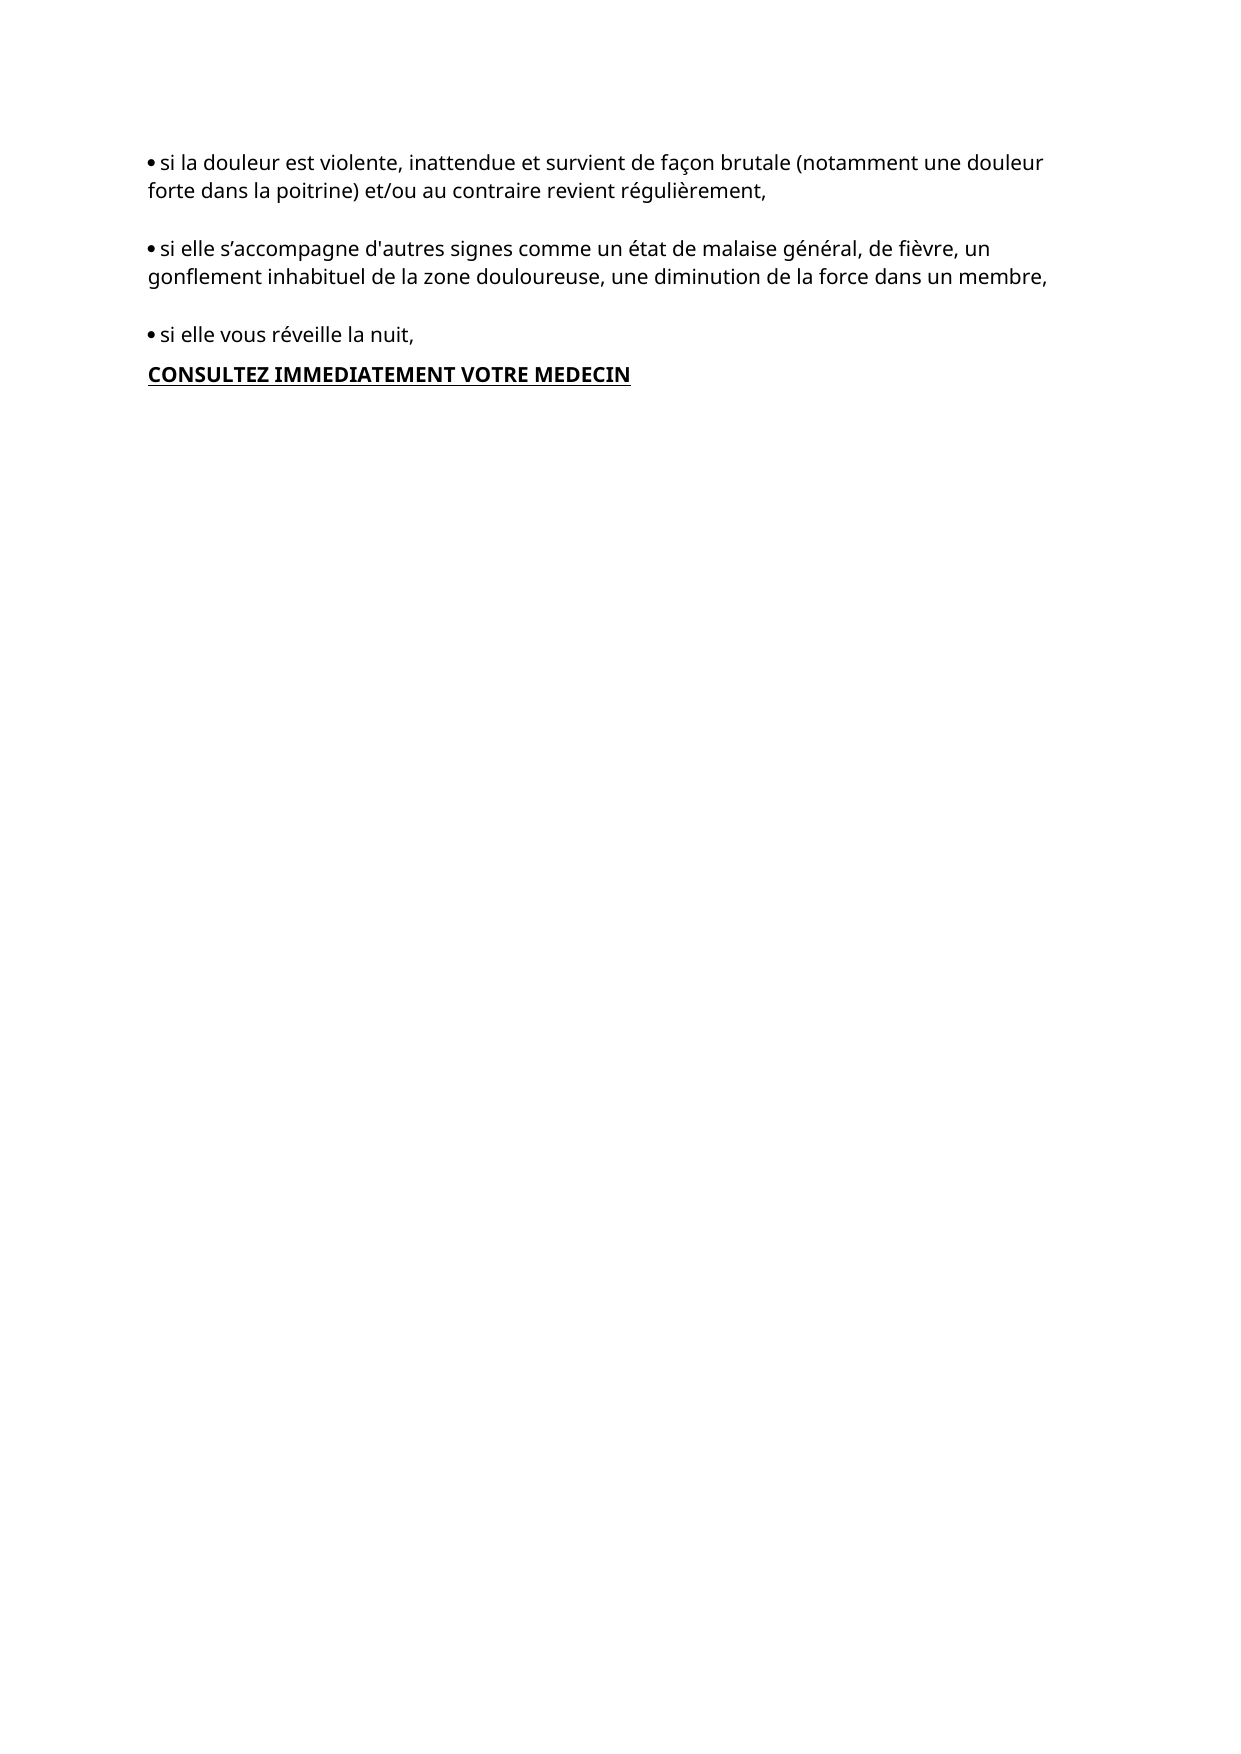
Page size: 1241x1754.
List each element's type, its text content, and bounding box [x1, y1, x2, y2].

text  si la douleur est violente, inattendue et survient de façon brutale (notamment une douleur forte dans la poitrine) et/ou au contraire revient régulièrement, [148, 148, 1093, 204]
text CONSULTEZ IMMEDIATEMENT VOTRE MEDECIN [148, 361, 1093, 389]
text  si elle vous réveille la nuit, [148, 320, 1093, 348]
text  si elle s’accompagne d'autres signes comme un état de malaise général, de fièvre, un gonflement inhabituel de la zone douloureuse, une diminution de la force dans un membre, [148, 234, 1093, 291]
